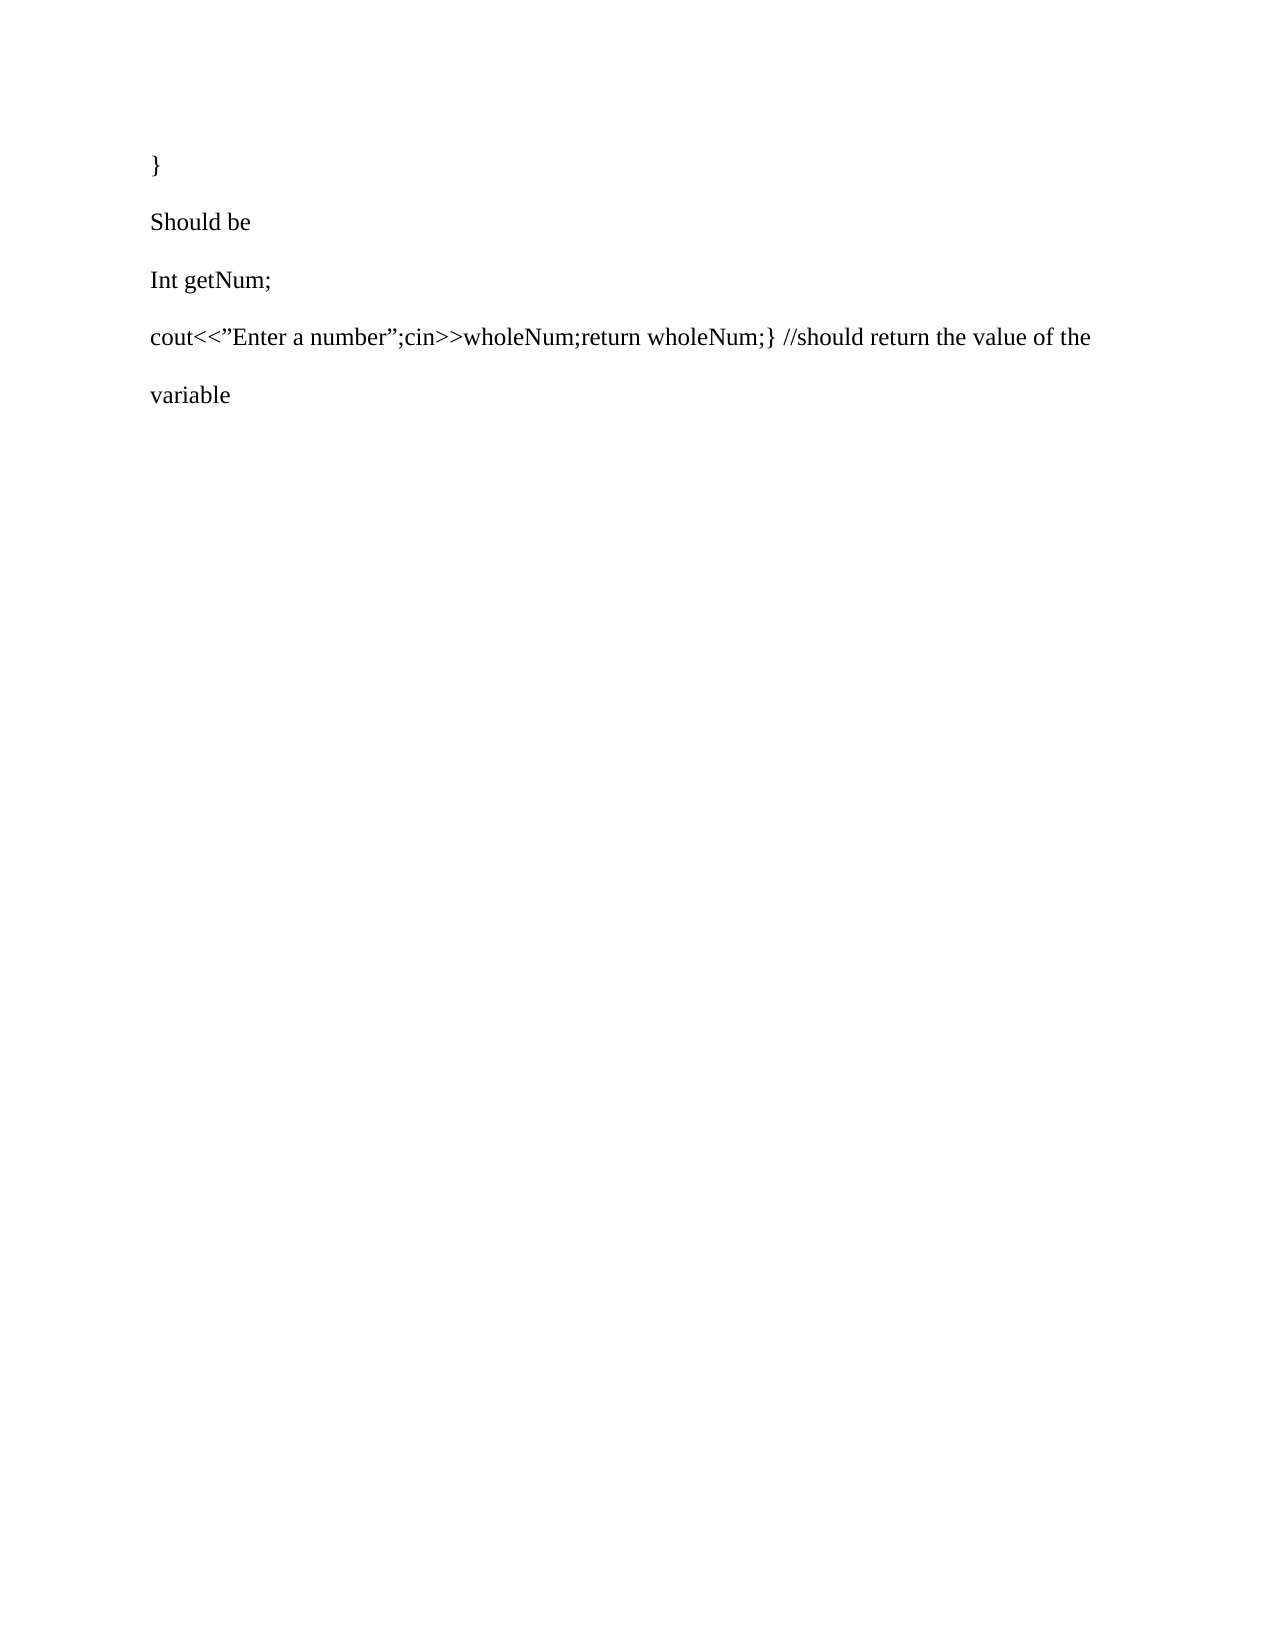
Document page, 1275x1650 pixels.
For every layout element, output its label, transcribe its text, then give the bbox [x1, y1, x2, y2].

text Should be [150, 207, 1125, 236]
text cout<<”Enter a number”;cin>>wholeNum;return wholeNum;} //should return the value of the variable [150, 322, 1125, 409]
text Int getNum; [150, 265, 1125, 294]
text } [150, 150, 1125, 179]
